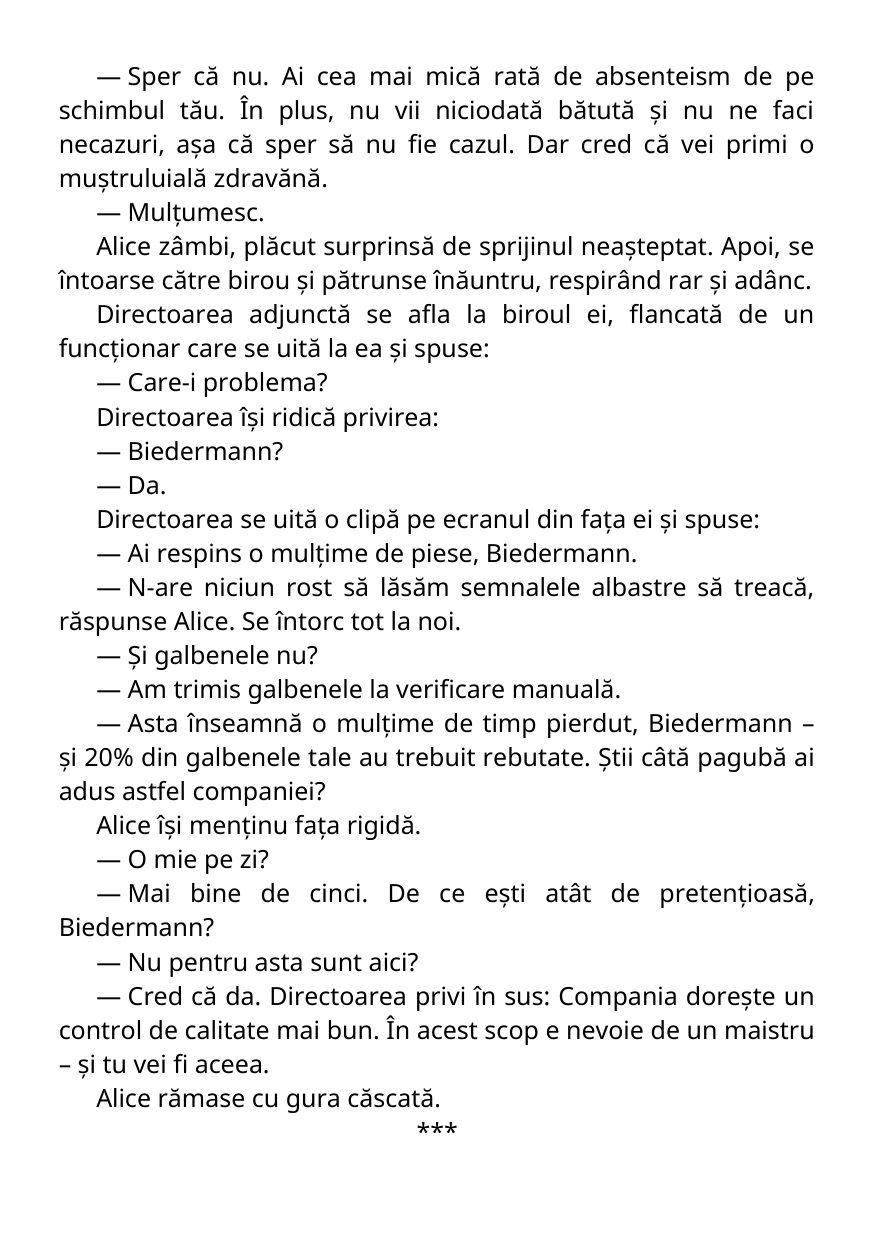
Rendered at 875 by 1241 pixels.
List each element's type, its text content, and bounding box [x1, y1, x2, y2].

text — Şi galbenele nu? [58, 638, 816, 672]
text — Ai respins o mulţime de piese, Biedermann. [58, 535, 816, 569]
text Alice îşi menţinu faţa rigidă. [58, 808, 816, 842]
text — Sper că nu. Ai cea mai mică rată de absenteism de pe schimbul tău. În plus, nu vii niciodată bătută şi nu ne faci necazuri, aşa că sper să nu fie cazul. Dar cred că vei primi o muştruluială zdravănă. [58, 58, 816, 195]
text Alice zâmbi, plăcut surprinsă de sprijinul neaşteptat. Apoi, se întoarse către birou şi pătrunse înăuntru, respirând rar şi adânc. [58, 229, 816, 297]
text Directoarea adjunctă se afla la biroul ei, flancată de un funcţionar care se uită la ea şi spuse: [58, 297, 816, 365]
text — Mai bine de cinci. De ce eşti atât de pretenţioasă, Biedermann? [58, 876, 816, 944]
text — Cred că da. Directoarea privi în sus: Compania doreşte un control de calitate mai bun. În acest scop e nevoie de un maistru – şi tu vei fi aceea. [58, 978, 816, 1080]
text *** [58, 1114, 816, 1148]
text — Am trimis galbenele la verificare manuală. [58, 672, 816, 706]
text — O mie pe zi? [58, 842, 816, 876]
text Directoarea se uită o clipă pe ecranul din faţa ei şi spuse: [58, 501, 816, 535]
text — Mulţumesc. [58, 195, 816, 229]
text — N-are niciun rost să lăsăm semnalele albastre să treacă, răspunse Alice. Se întorc tot la noi. [58, 569, 816, 638]
text — Da. [58, 467, 816, 501]
text — Asta înseamnă o mulţime de timp pierdut, Biedermann – şi 20% din galbenele tale au trebuit rebutate. Ştii câtă pagubă ai adus astfel companiei? [58, 706, 816, 808]
text Alice rămase cu gura căscată. [58, 1080, 816, 1114]
text — Care-i problema? [58, 365, 816, 399]
text Directoarea îşi ridică privirea: [58, 399, 816, 433]
text — Biedermann? [58, 433, 816, 467]
text — Nu pentru asta sunt aici? [58, 944, 816, 978]
